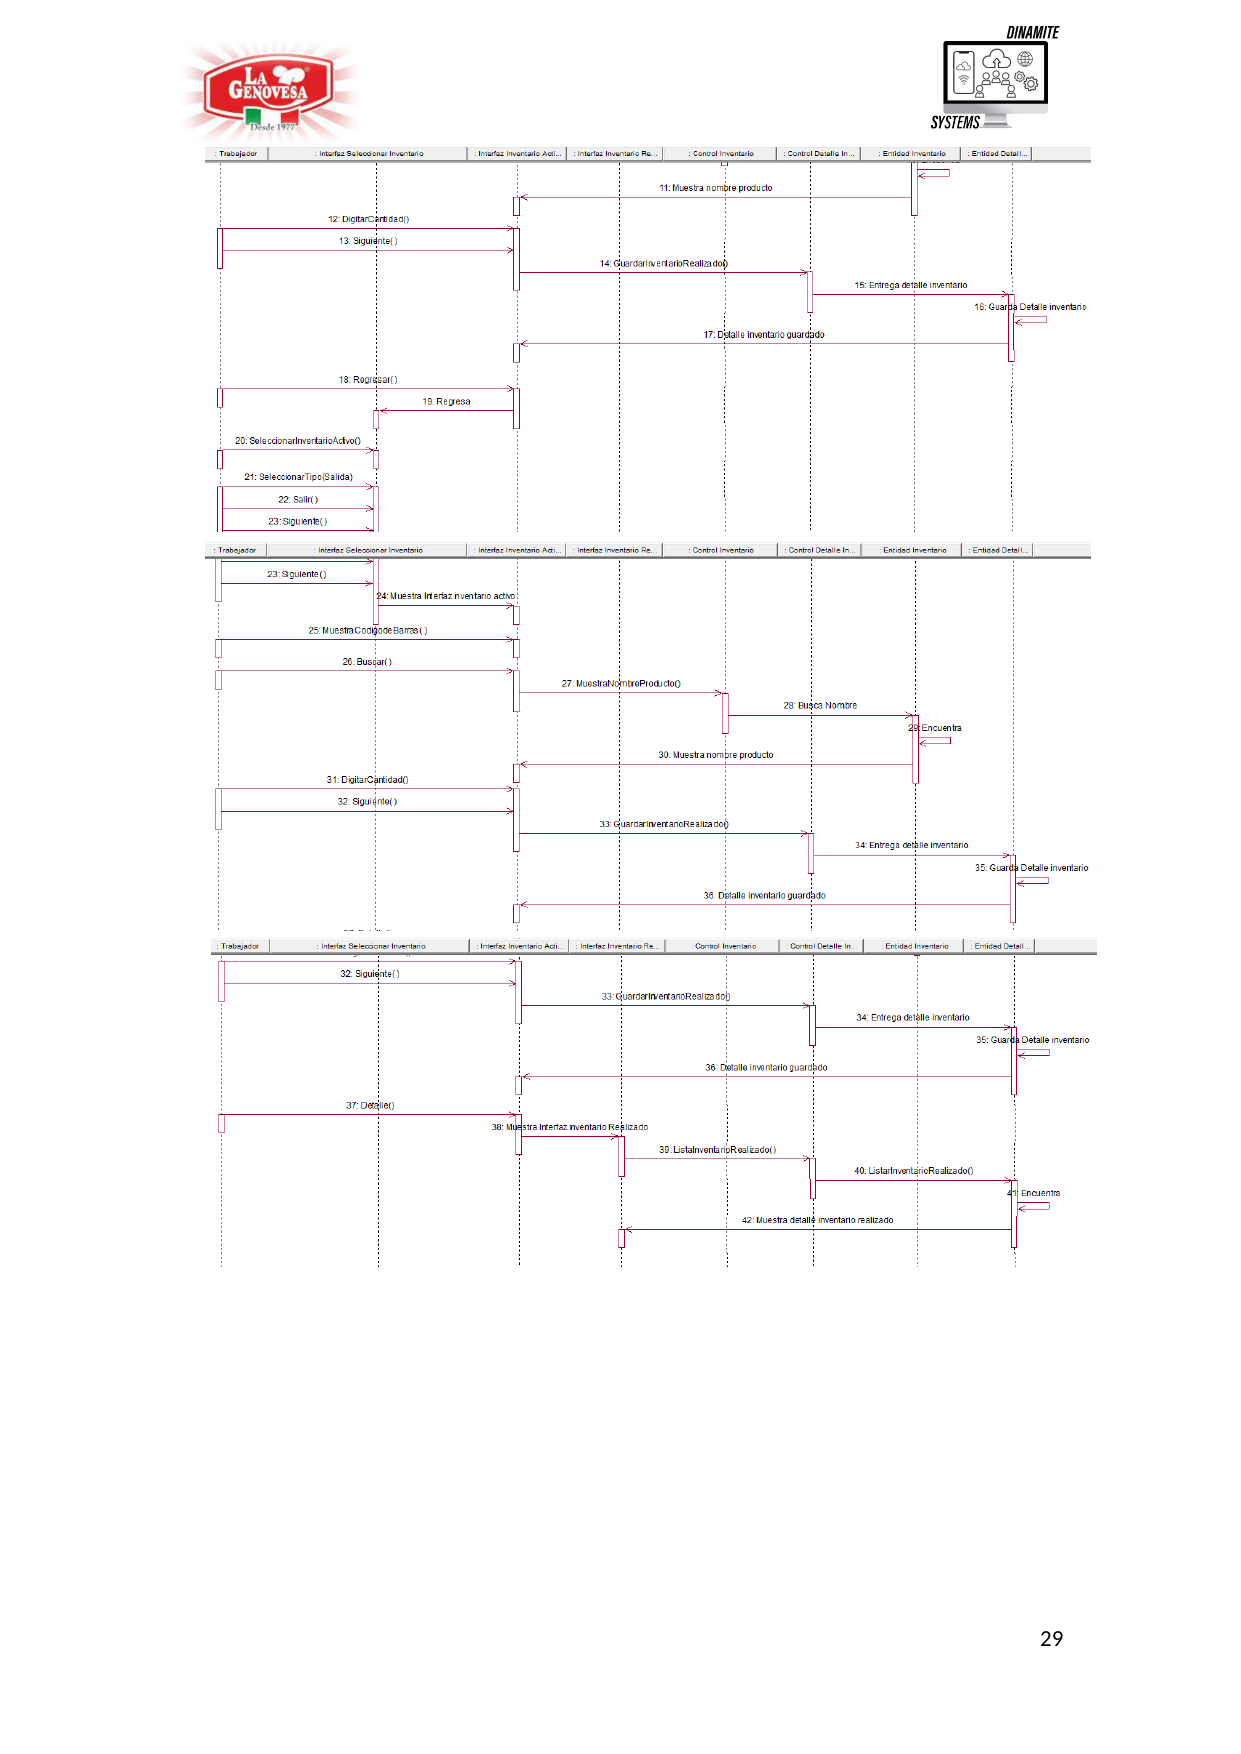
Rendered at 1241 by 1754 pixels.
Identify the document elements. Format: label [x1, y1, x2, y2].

picture [207, 67, 334, 118]
picture [205, 14, 1091, 532]
picture [211, 938, 1097, 1281]
picture [205, 542, 1091, 931]
